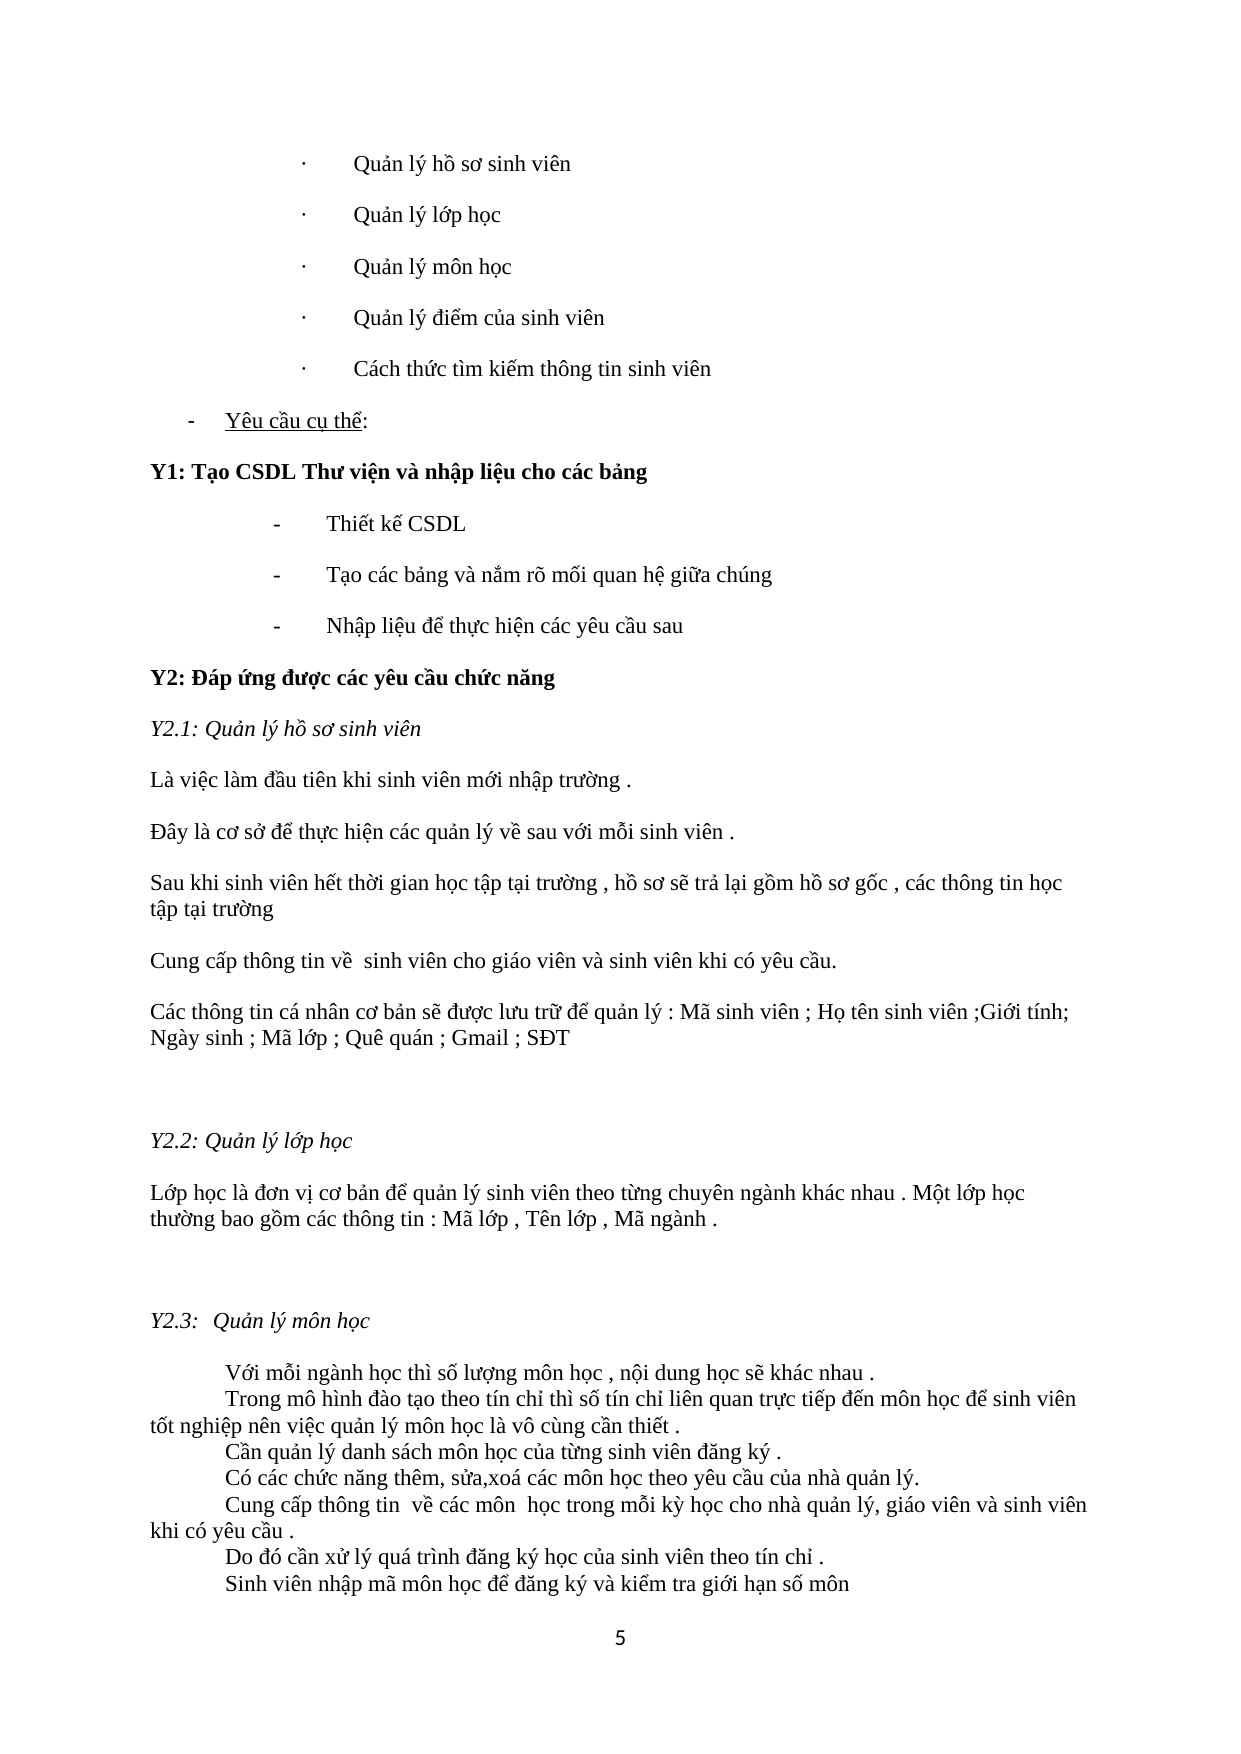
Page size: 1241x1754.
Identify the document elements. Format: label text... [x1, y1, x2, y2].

text Cần quản lý danh sách môn học của từng sinh viên đăng ký . [150, 1438, 1090, 1464]
text · Quản lý lớp học [300, 201, 1090, 228]
text Y2.3: Quản lý môn học [150, 1308, 1090, 1334]
text Y2.1: Quản lý hồ sơ sinh viên [150, 715, 1090, 741]
text Với mỗi ngành học thì số lượng môn học , nội dung học sẽ khác nhau . [150, 1359, 1090, 1385]
text - Thiết kế CSDL [273, 509, 1090, 536]
text Có các chức năng thêm, sửa,xoá các môn học theo yêu cầu của nhà quản lý. [150, 1464, 1090, 1491]
text Sau khi sinh viên hết thời gian học tập tại trường , hồ sơ sẽ trả lại gồm hồ sơ gốc , các thông tin học tập tại trường [150, 869, 1090, 922]
text Cung cấp thông tin về các môn học trong mỗi kỳ học cho nhà quản lý, giáo viên và sinh viên khi có yêu cầu . [150, 1491, 1090, 1543]
text · Quản lý môn học [300, 253, 1090, 279]
text - Tạo các bảng và nắm rõ mối quan hệ giữa chúng [273, 561, 1090, 587]
text Sinh viên nhập mã môn học để đăng ký và kiểm tra giới hạn số môn [150, 1570, 1090, 1596]
text Do đó cần xử lý quá trình đăng ký học của sinh viên theo tín chỉ . [150, 1543, 1090, 1570]
text - Nhập liệu để thực hiện các yêu cầu sau [273, 612, 1090, 639]
text · Quản lý hồ sơ sinh viên [300, 150, 1090, 176]
text Các thông tin cá nhân cơ bản sẽ được lưu trữ để quản lý : Mã sinh viên ; Họ tên sinh viên ;Giới tính; Ngày sinh ; Mã lớp ; Quê quán ; Gmail ; SĐT [150, 998, 1090, 1051]
text · Quản lý điểm của sinh viên [300, 304, 1090, 330]
text Đây là cơ sở để thực hiện các quản lý về sau với mỗi sinh viên . [150, 818, 1090, 844]
text Trong mô hình đào tạo theo tín chỉ thì số tín chỉ liên quan trực tiếp đến môn học để sinh viên tốt nghiệp nên việc quản lý môn học là vô cùng cần thiết . [150, 1385, 1090, 1438]
list Yêu cầu cụ thể: [187, 407, 1090, 433]
text Cung cấp thông tin về sinh viên cho giáo viên và sinh viên khi có yêu cầu. [150, 947, 1090, 973]
text Y2.2: Quản lý lớp học [150, 1127, 1090, 1153]
text Y2: Đáp ứng được các yêu cầu chức năng [150, 664, 1090, 690]
text Là việc làm đầu tiên khi sinh viên mới nhập trường . [150, 766, 1090, 793]
text Lớp học là đơn vị cơ bản để quản lý sinh viên theo từng chuyên ngành khác nhau . Một lớp học thường bao gồm các thông tin : Mã lớp , Tên lớp , Mã ngành . [150, 1178, 1090, 1231]
text Y1: Tạo CSDL Thư viện và nhập liệu cho các bảng [150, 458, 1090, 484]
text · Cách thức tìm kiếm thông tin sinh viên [300, 355, 1090, 382]
